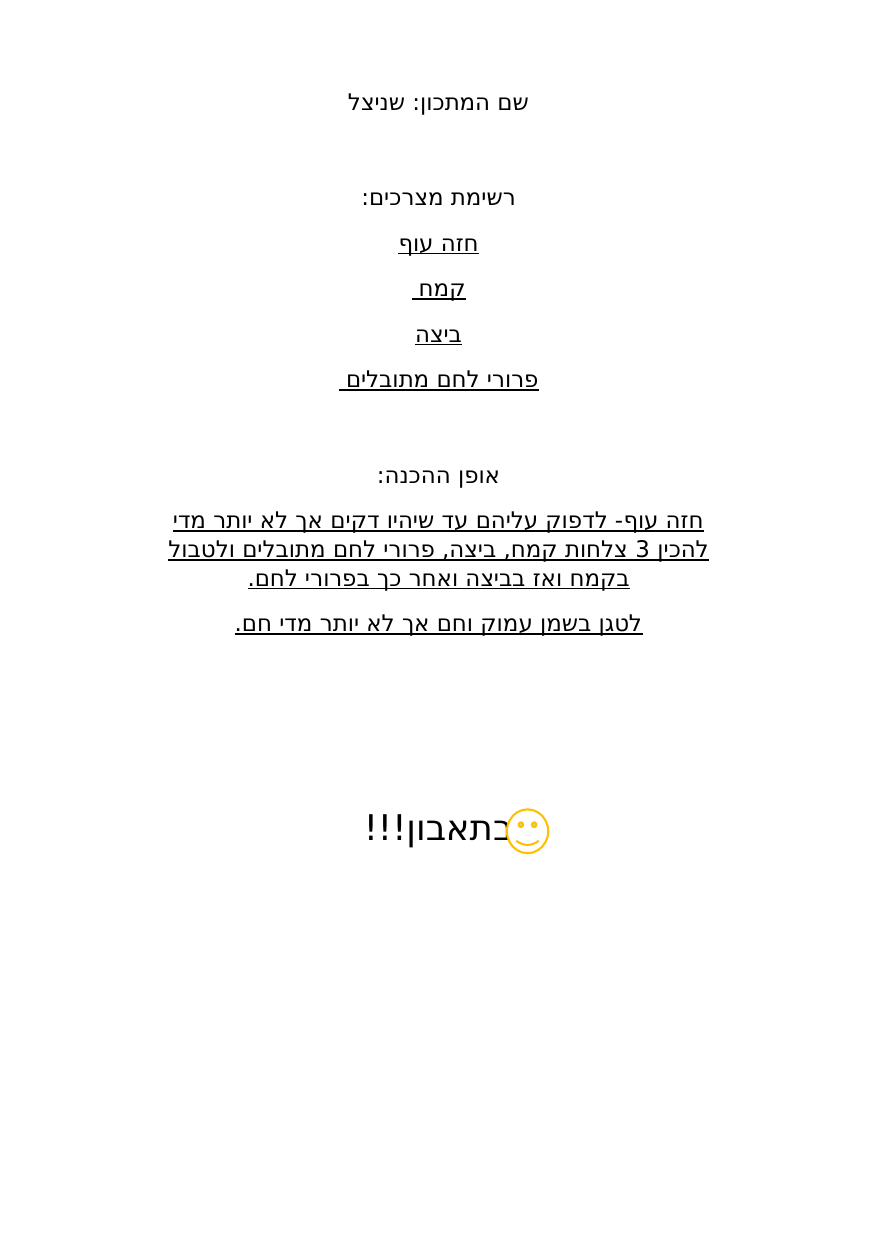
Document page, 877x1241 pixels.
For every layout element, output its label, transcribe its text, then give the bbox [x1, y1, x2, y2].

text שם המתכון: שניצל [150, 89, 727, 115]
text חזה עוף- לדפוק עליהם עד שיהיו דקים אך לא יותר מדי להכין 3 צלחות קמח, ביצה, פרורי לחם מתובלים ולטבול בקמח ואז בביצה ואחר כך בפרורי לחם. [150, 507, 727, 592]
text רשימת מצרכים: [150, 184, 727, 211]
text פרורי לחם מתובלים [150, 366, 727, 393]
text חזה עוף [150, 230, 727, 257]
text לטגן בשמן עמוק וחם אך לא יותר מדי חם. [150, 610, 727, 637]
text קמח [150, 275, 727, 302]
text ביצה [150, 321, 727, 347]
text בתאבון!!! [150, 807, 727, 848]
text אופן ההכנה: [150, 462, 727, 489]
